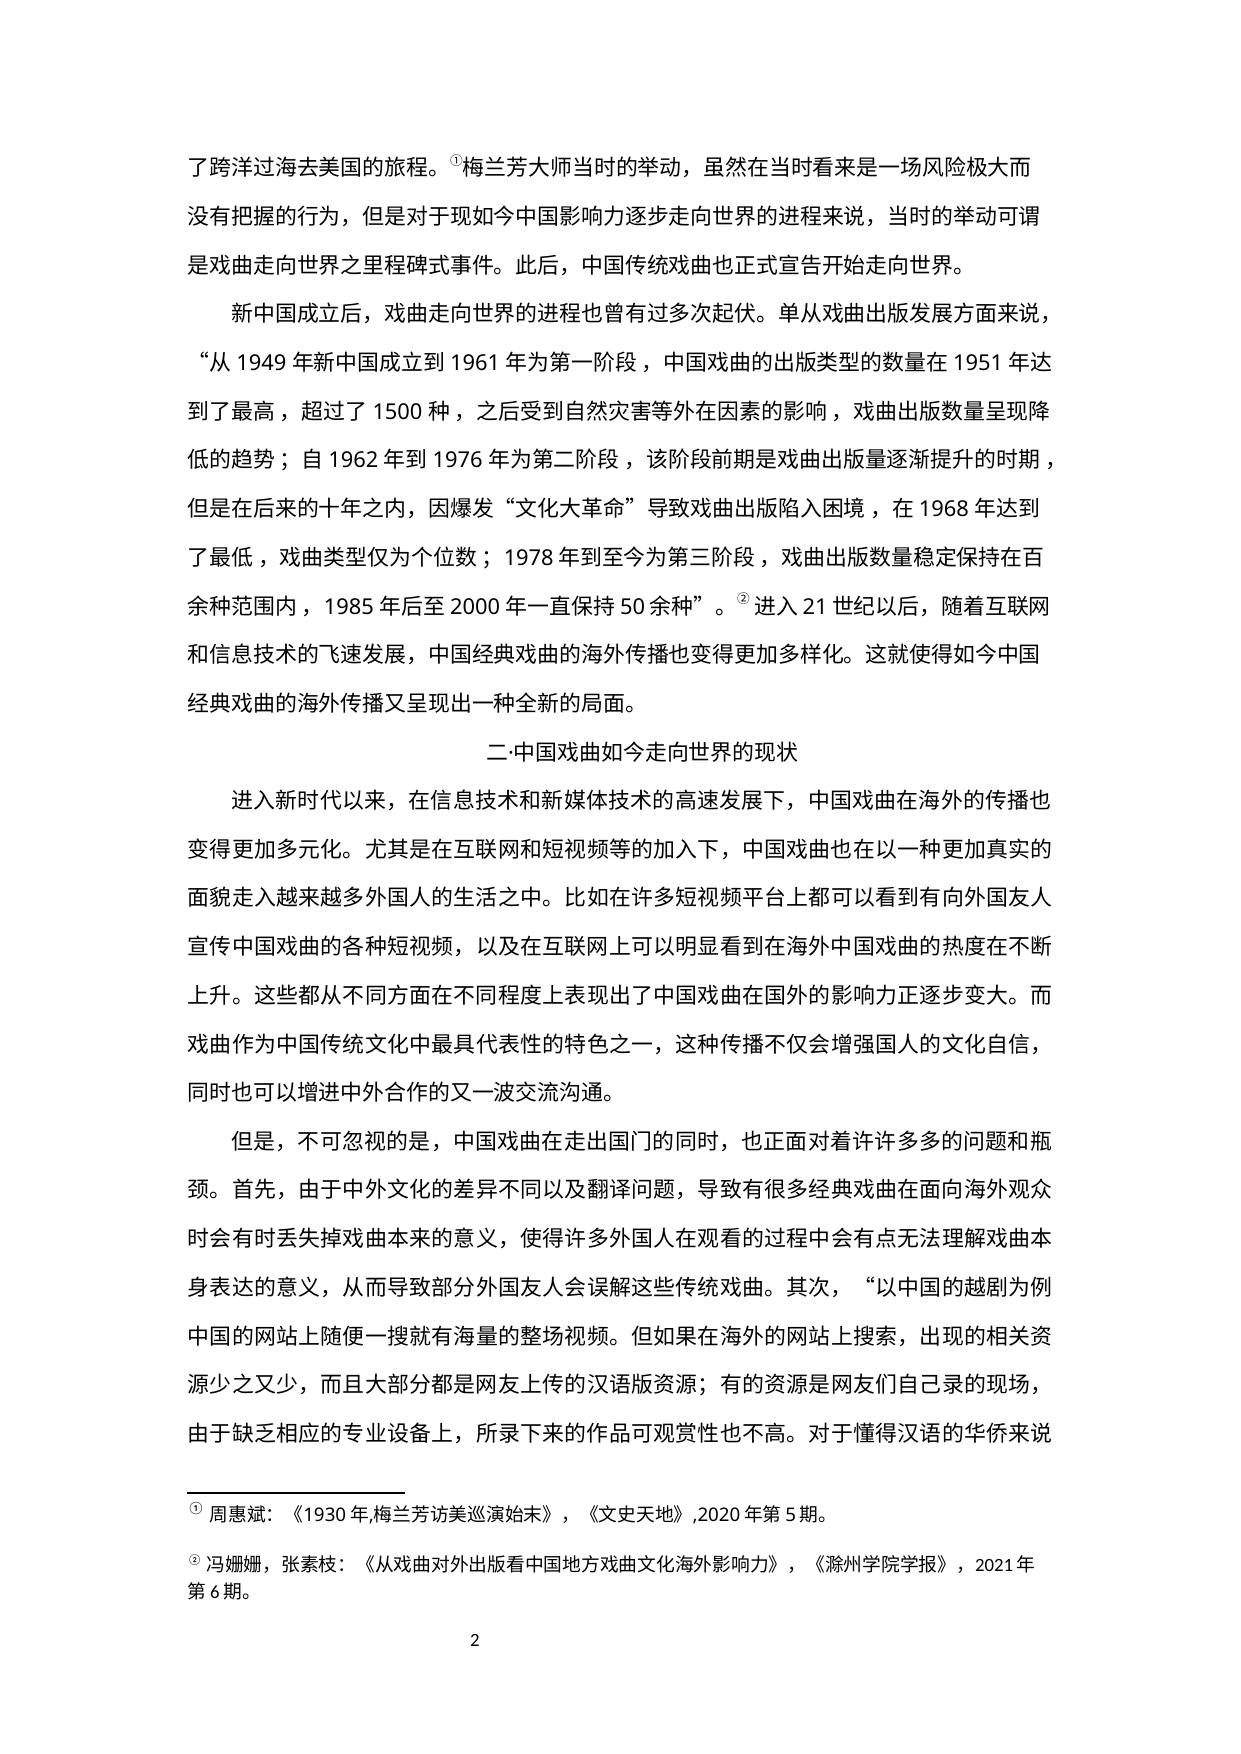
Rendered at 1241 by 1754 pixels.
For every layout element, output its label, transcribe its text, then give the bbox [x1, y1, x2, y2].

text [187, 150, 1053, 280]
text 新中国成立后，戏曲走向世界的进程也曾有过多次起伏。单从戏曲出版发展方面来说，“从 1949 年新中国成立到 1961 年为第一阶段 ，中国戏曲的出版类型的数量在 1951 年达到了最高 ，超过了 1500 种 ，之后受到自然灾害等外在因素的影响 ，戏曲出版数量呈现降低的趋势 ；自1962 年到 1976 年为第二阶段 ，该阶段前期是戏曲出版量逐渐提升的时期 ，但是在后来的十年之内，因爆发“文化大革命”导致戏曲出版陷入困境 ，在1968 年达到了最低 ，戏曲类型仅为个位数 ；1978年到至今为第三阶段 ，戏曲出版数量稳定保持在百余种范围内 ，1985 年后至 2000 年一直保持 50余种”。 进入21世纪以后，随着互联网和信息技术的飞速发展，中国经典戏曲的海外传播也变得更加多样化。这就使得如今中国经典戏曲的海外传播又呈现出一种全新的局面。 [187, 296, 1053, 718]
text 进入新时代以来，在信息技术和新媒体技术的高速发展下，中国戏曲在海外的传播也变得更加多元化。尤其是在互联网和短视频等的加入下，中国戏曲也在以一种更加真实的面貌走入越来越多外国人的生活之中。比如在许多短视频平台上都可以看到有向外国友人宣传中国戏曲的各种短视频，以及在互联网上可以明显看到在海外中国戏曲的热度在不断上升。这些都从不同方面在不同程度上表现出了中国戏曲在国外的影响力正逐步变大。而戏曲作为中国传统文化中最具代表性的特色之一，这种传播不仅会增强国人的文化自信，同时也可以增进中外合作的又一波交流沟通。 [187, 782, 1053, 1107]
text 二·中国戏曲如今走向世界的现状 [187, 734, 1053, 767]
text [187, 1123, 1053, 1448]
